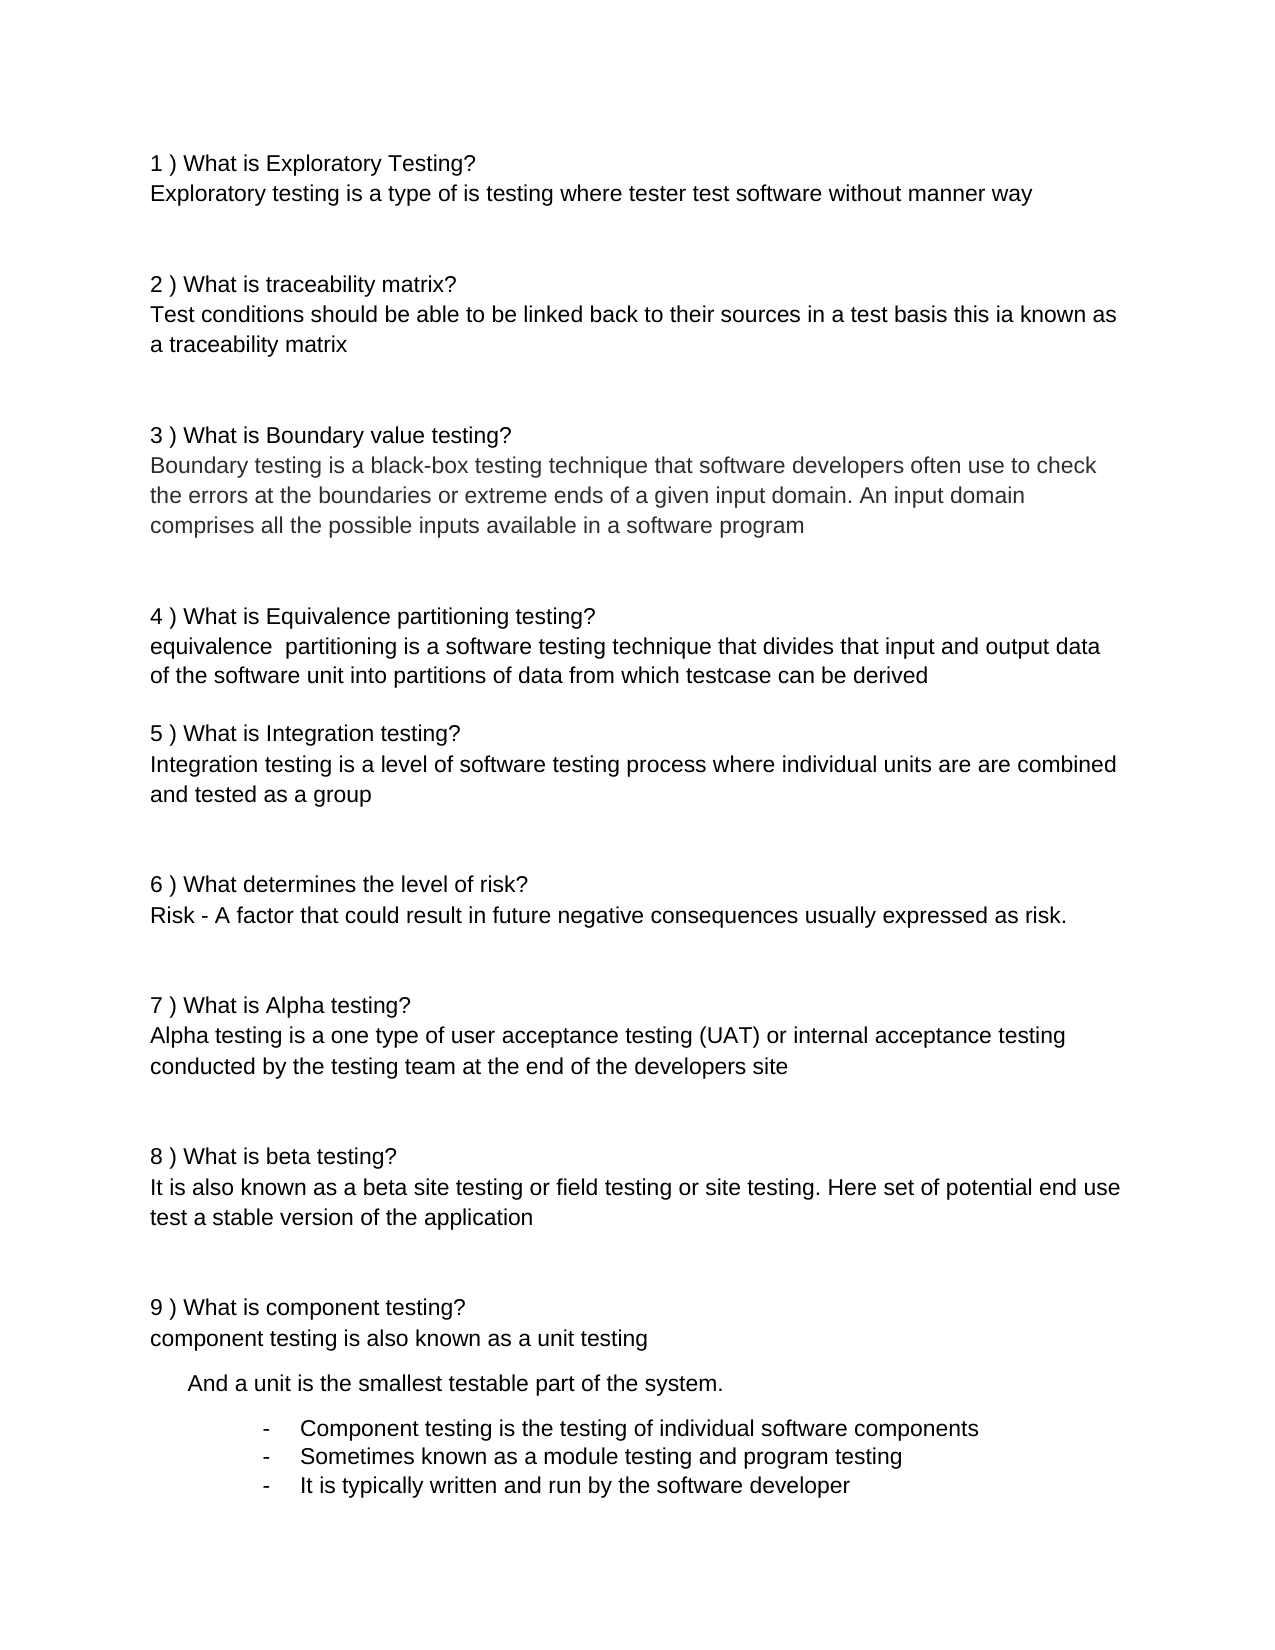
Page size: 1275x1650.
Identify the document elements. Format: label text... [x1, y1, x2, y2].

text 1 ) What is Exploratory Testing? [150, 150, 1125, 176]
text 5 ) What is Integration testing? [150, 720, 1125, 747]
text And a unit is the smallest testable part of the system. [187, 1370, 1125, 1396]
text 4 ) What is Equivalence partitioning testing? [150, 603, 1125, 629]
text Boundary testing is a black-box testing technique that software developers often use to check the errors at the boundaries or extreme ends of a given input domain. An input domain comprises all the possible inputs available in a software program [150, 452, 1125, 539]
text Integration testing is a level of software testing process where individual units are are combined and tested as a group [150, 751, 1125, 807]
text Exploratory testing is a type of is testing where tester test software without manner way [150, 180, 1125, 207]
text 7 ) What is Alpha testing? [150, 992, 1125, 1019]
text equivalence partitioning is a software testing technique that divides that input and output data of the software unit into partitions of data from which testcase can be derived [150, 633, 1125, 688]
text component testing is also known as a unit testing [150, 1324, 1125, 1351]
text Risk - A factor that could result in future negative consequences usually expressed as risk. [150, 902, 1125, 928]
text 6 ) What determines the level of risk? [150, 871, 1125, 898]
text Alpha testing is a one type of user acceptance testing (UAT) or internal acceptance testing conducted by the testing team at the end of the developers site [150, 1022, 1125, 1079]
text 3 ) What is Boundary value testing? [150, 422, 1125, 448]
text It is also known as a beta site testing or field testing or site testing. Here set of potential end use test a stable version of the application [150, 1173, 1125, 1230]
text 8 ) What is beta testing? [150, 1143, 1125, 1170]
text Test conditions should be able to be linked back to their sources in a test basis this ia known as a traceability matrix [150, 301, 1125, 358]
list Component testing is the testing of individual software components [262, 1415, 1125, 1441]
list It is typically written and run by the software developer [262, 1472, 1125, 1498]
list Sometimes known as a module testing and program testing [262, 1443, 1125, 1469]
text 2 ) What is traceability matrix? [150, 271, 1125, 297]
text 9 ) What is component testing? [150, 1294, 1125, 1321]
